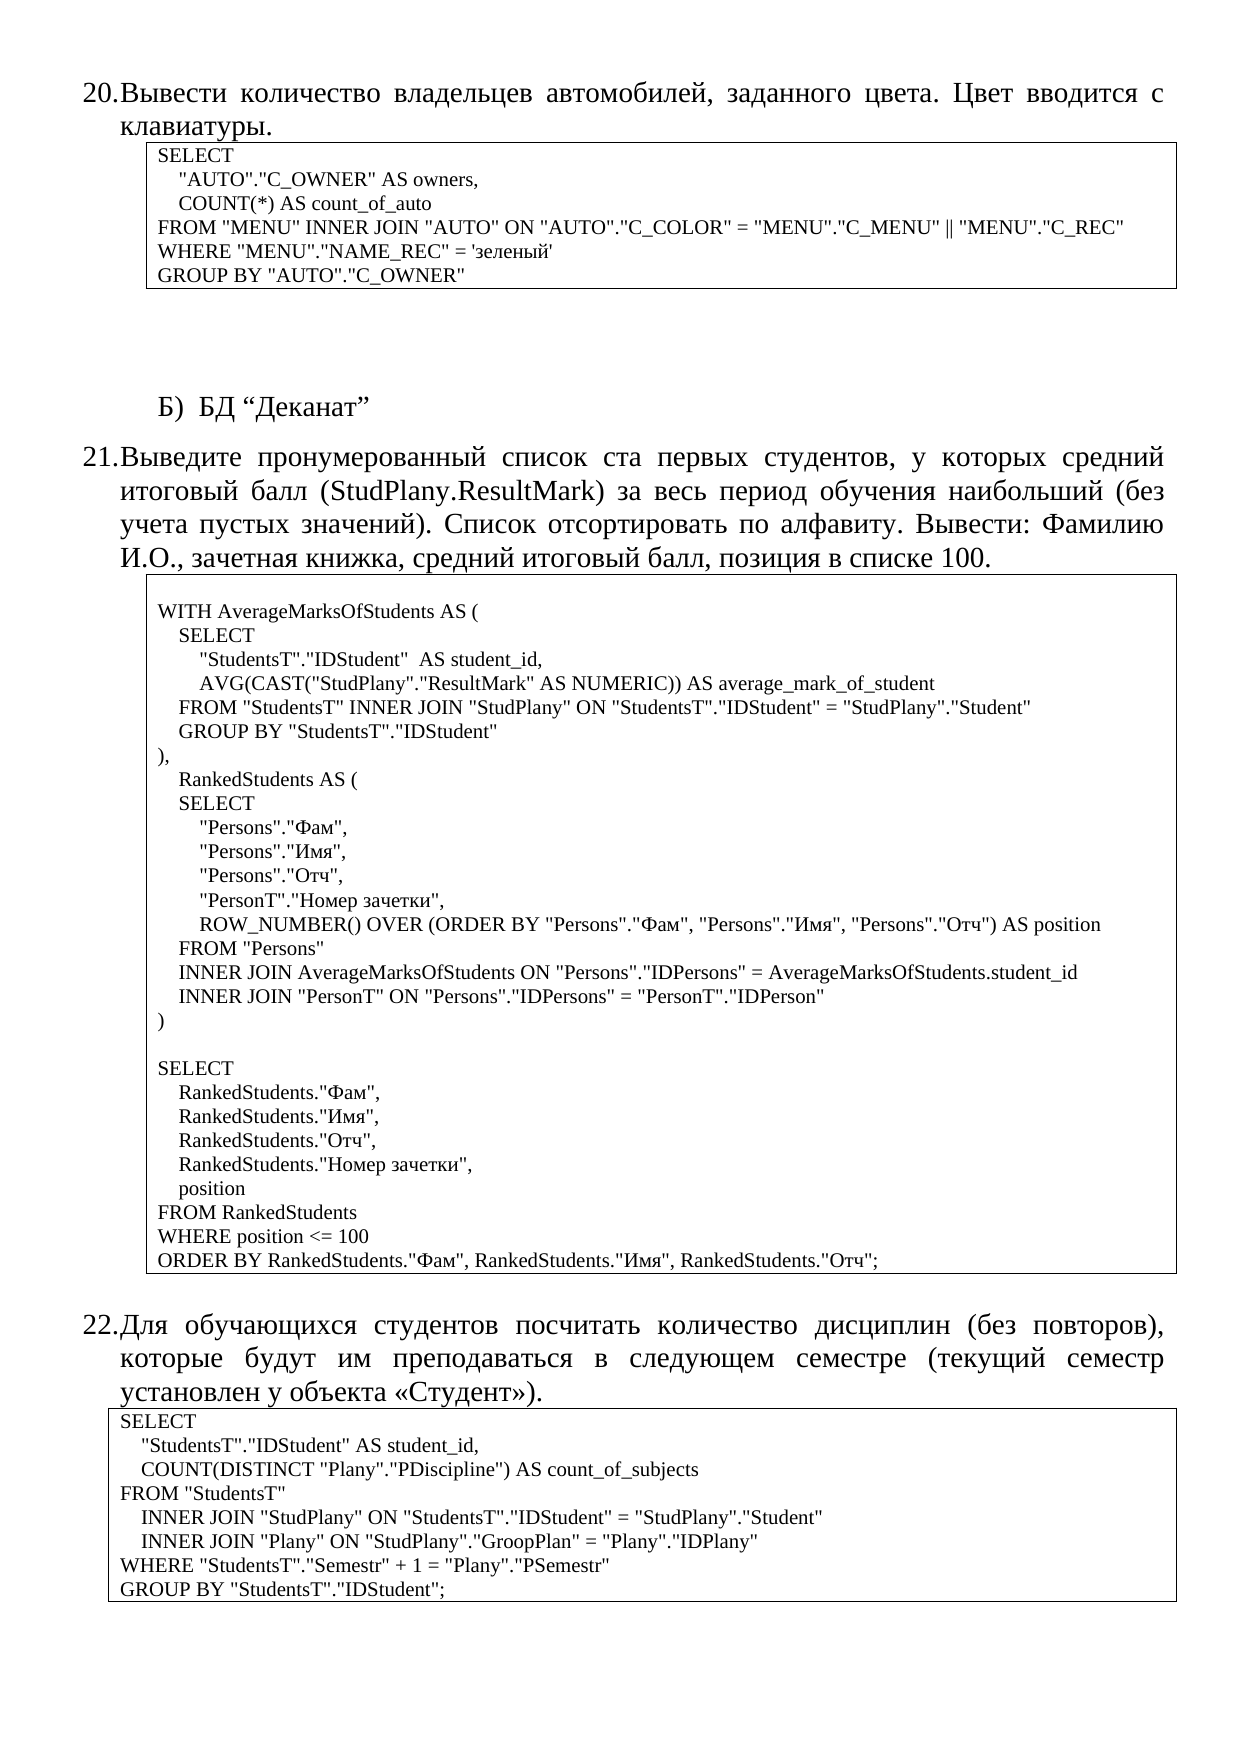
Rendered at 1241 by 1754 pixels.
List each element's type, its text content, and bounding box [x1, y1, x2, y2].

table_header SELECT "StudentsT"."IDStudent" AS student_id, COUNT(DISTINCT "Plany"."PDiscipline") AS count_of_subjects FROM "StudentsT" INNER JOIN "StudPlany" ON "StudentsT"."IDStudent" = "StudPlany"."Student" INNER JOIN "Plany" ON "StudPlany"."GroopPlan" = "Plany"."IDPlany" WHERE "StudentsT"."Semestr" + 1 = "Plany"."PSemestr" GROUP BY "StudentsT"."IDStudent"; [109, 1409, 1176, 1601]
table_header WITH AverageMarksOfStudents AS ( SELECT "StudentsT"."IDStudent" AS student_id, AVG(CAST("StudPlany"."ResultMark" AS NUMERIC)) AS average_mark_of_student FROM "StudentsT" INNER JOIN "StudPlany" ON "StudentsT"."IDStudent" = "StudPlany"."Student" GROUP BY "StudentsT"."IDStudent" ), RankedStudents AS ( SELECT "Persons"."Фам", "Persons"."Имя", "Persons"."Отч", "PersonT"."Номер зачетки", ROW_NUMBER() OVER (ORDER BY "Persons"."Фам", "Persons"."Имя", "Persons"."Отч") AS position FROM "Persons" INNER JOIN AverageMarksOfStudents ON "Persons"."IDPersons" = AverageMarksOfStudents.student_id INNER JOIN "PersonT" ON "Persons"."IDPersons" = "PersonT"."IDPerson" ) SELECT RankedStudents."Фам", RankedStudents."Имя", RankedStudents."Отч", RankedStudents."Номер зачетки", position FROM RankedStudents WHERE position <= 100 ORDER BY RankedStudents."Фам", RankedStudents."Имя", RankedStudents."Отч"; [147, 575, 1176, 1272]
list Вывести количество владельцев автомобилей, заданного цвета. Цвет вводится с клавиатуры. [82, 75, 1165, 142]
list Выведите пронумерованный список ста первых студентов, у которых средний итоговый балл (StudPlany.ResultMark) за весь период обучения наибольший (без учета пустых значений). Список отсортировать по алфавиту. Вывести: Фамилию И.О., зачетная книжка, средний итоговый балл, позиция в списке 100. [82, 439, 1165, 574]
text Б) БД “Деканат” [120, 389, 1165, 423]
table_header SELECT "AUTO"."C_OWNER" AS owners, COUNT(*) AS count_of_auto FROM "MENU" INNER JOIN "AUTO" ON "AUTO"."C_COLOR" = "MENU"."C_MENU" || "MENU"."C_REC" WHERE "MENU"."NAME_REC" = 'зеленый' GROUP BY "AUTO"."C_OWNER" [147, 143, 1176, 287]
list Для обучающихся студентов посчитать количество дисциплин (без повторов), которые будут им преподаваться в следующем семестре (текущий семестр установлен у объекта «Студент»). [82, 1307, 1165, 1408]
